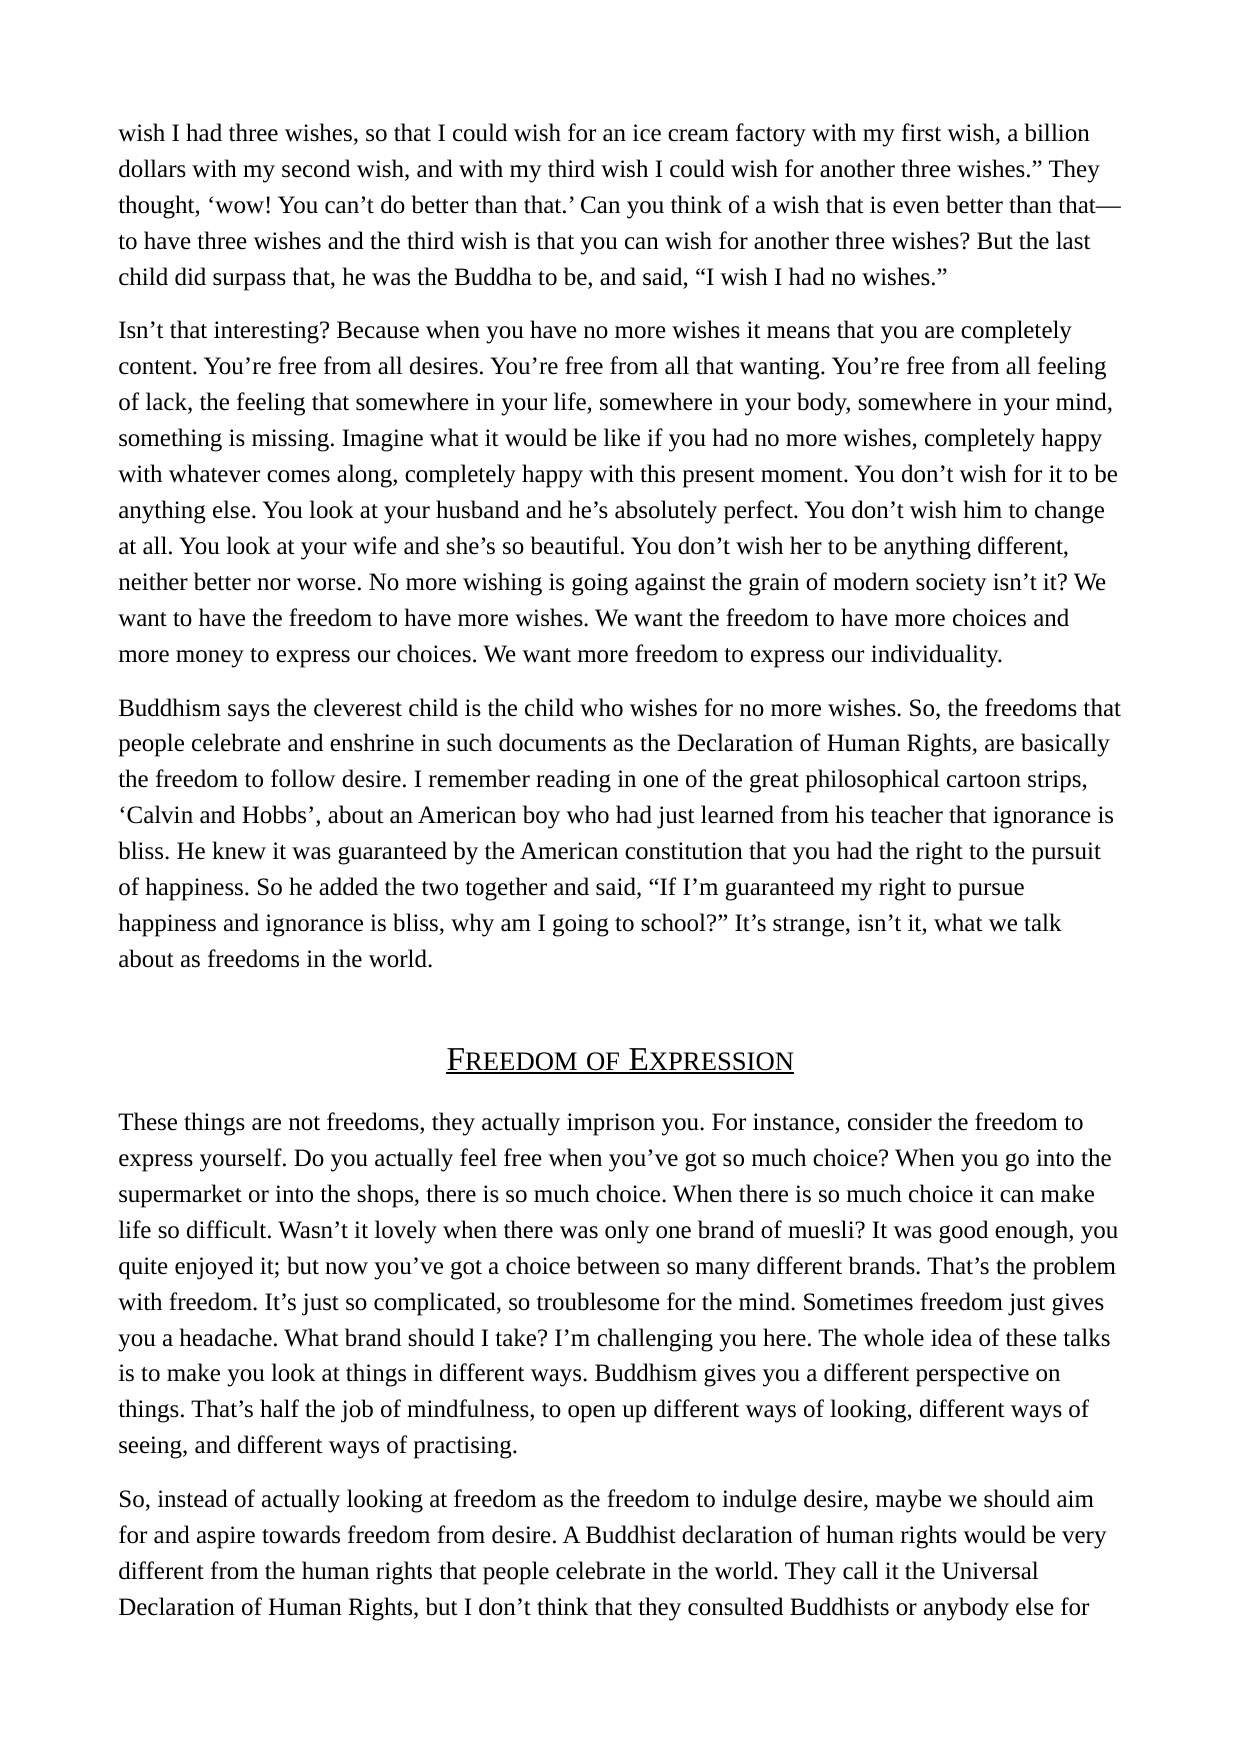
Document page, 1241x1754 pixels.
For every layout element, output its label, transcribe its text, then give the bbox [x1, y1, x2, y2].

text Freedom of Expression [118, 1039, 1122, 1077]
text Isn’t that interesting? Because when you have no more wishes it means that you are completely content. You’re free from all desires. You’re free from all that wanting. You’re free from all feeling of lack, the feeling that somewhere in your life, somewhere in your body, somewhere in your mind, something is missing. Imagine what it would be like if you had no more wishes, completely happy with whatever comes along, completely happy with this present moment. You don’t wish for it to be anything else. You look at your husband and he’s absolutely perfect. You don’t wish him to change at all. You look at your wife and she’s so beautiful. You don’t wish her to be anything different, neither better nor worse. No more wishing is going against the grain of modern society isn’t it? We want to have the freedom to have more wishes. We want the freedom to have more choices and more money to express our choices. We want more freedom to express our individuality. [118, 316, 1122, 668]
text Buddhism says the cleverest child is the child who wishes for no more wishes. So, the freedoms that people celebrate and enshrine in such documents as the Declaration of Human Rights, are basically the freedom to follow desire. I remember reading in one of the great philosophical cartoon strips, ‘Calvin and Hobbs’, about an American boy who had just learned from his teacher that ignorance is bliss. He knew it was guaranteed by the American constitution that you had the right to the pursuit of happiness. So he added the two together and said, “If I’m guaranteed my right to pursue happiness and ignorance is bliss, why am I going to school?” It’s strange, isn’t it, what we talk about as freedoms in the world. [118, 693, 1122, 973]
text These things are not freedoms, they actually imprison you. For instance, consider the freedom to express yourself. Do you actually feel free when you’ve got so much choice? When you go into the supermarket or into the shops, there is so much choice. When there is so much choice it can make life so difficult. Wasn’t it lovely when there was only one brand of muesli? It was good enough, you quite enjoyed it; but now you’ve got a choice between so many different brands. That’s the problem with freedom. It’s just so complicated, so troublesome for the mind. Sometimes freedom just gives you a headache. What brand should I take? I’m challenging you here. The whole idea of these talks is to make you look at things in different ways. Buddhism gives you a different perspective on things. That’s half the job of mindfulness, to open up different ways of looking, different ways of seeing, and different ways of practising. [118, 1107, 1122, 1459]
